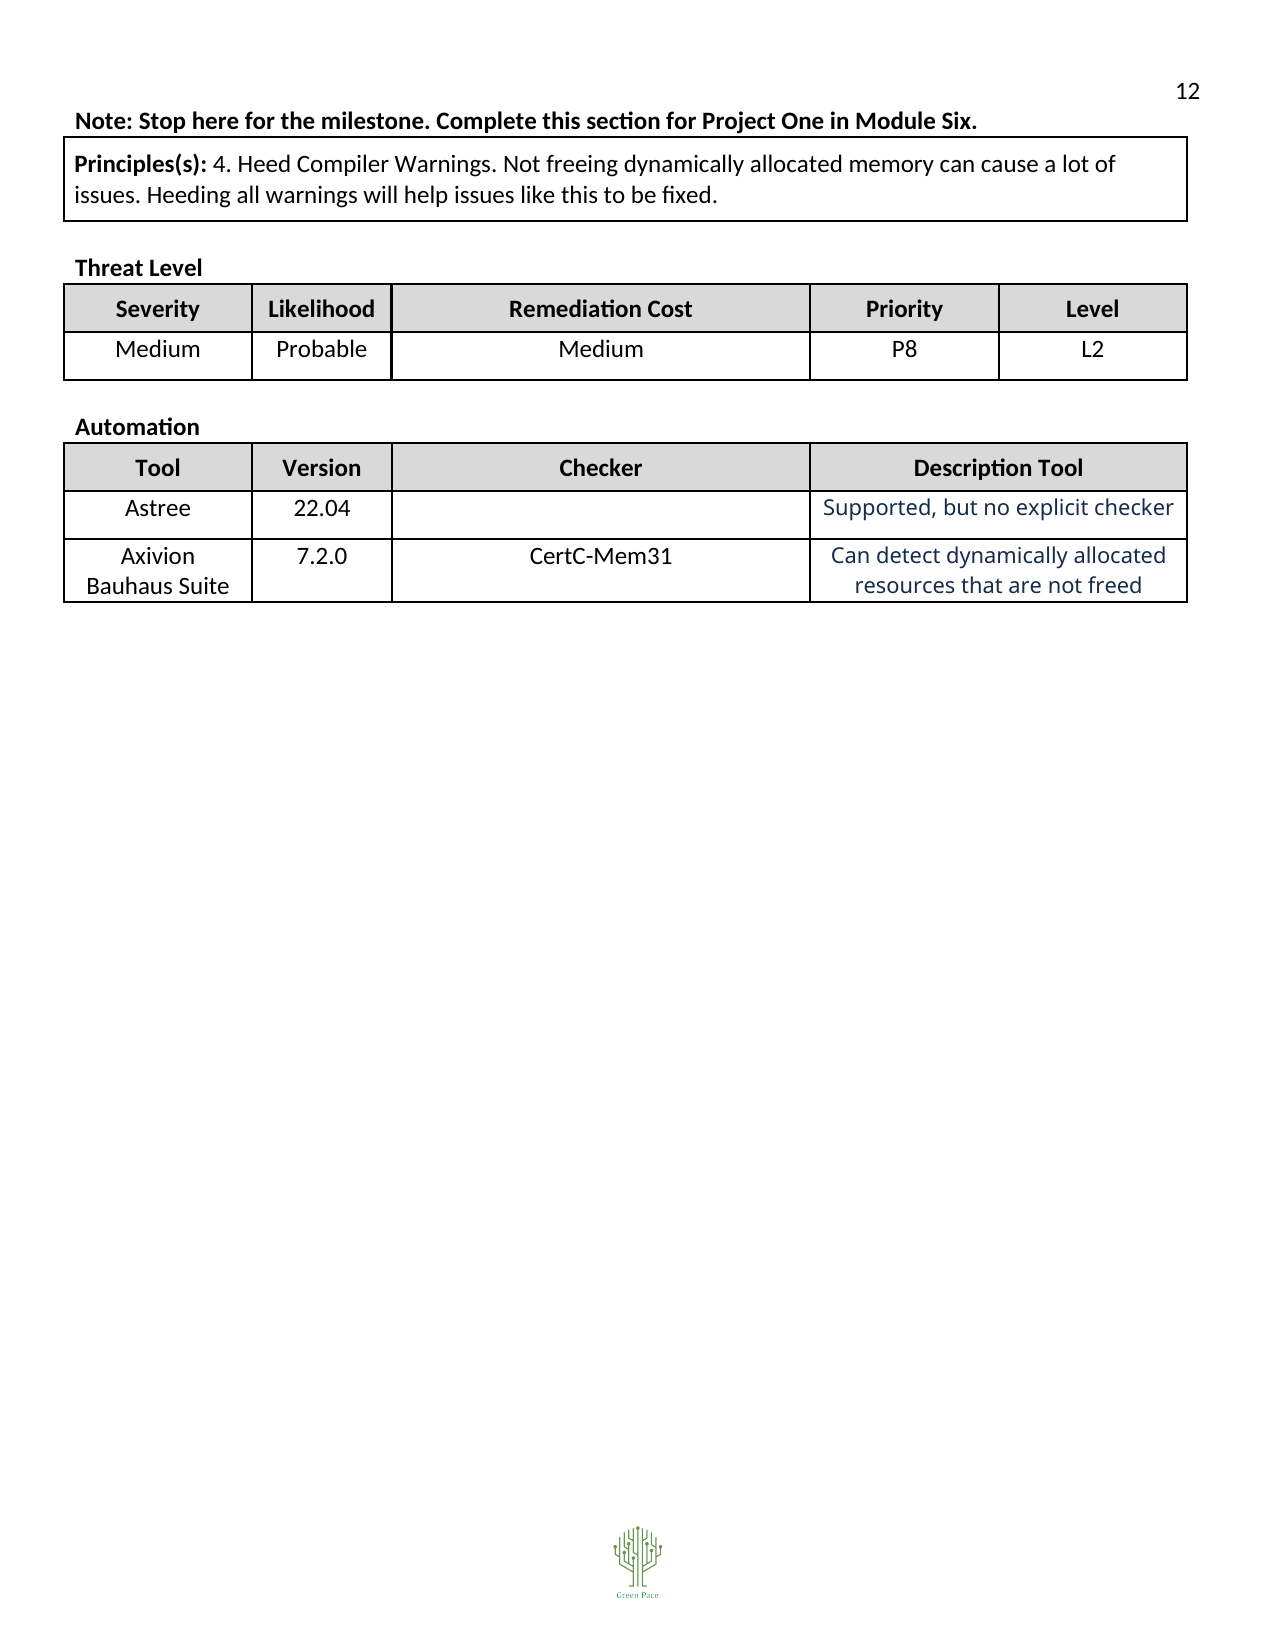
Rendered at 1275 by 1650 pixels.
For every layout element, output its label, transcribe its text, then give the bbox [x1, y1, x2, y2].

table_cell Supported, but no explicit checker [811, 492, 1186, 538]
text Note: Stop here for the milestone. Complete this section for Project One in Module Six. [75, 106, 1200, 136]
table_cell 22.04 [253, 492, 391, 538]
table_cell P8 [811, 333, 998, 379]
table_header Severity [65, 285, 251, 331]
text Threat Level [75, 253, 1200, 283]
table_cell Probable [253, 333, 390, 379]
table_cell Astree [65, 492, 251, 538]
table_header Tool [65, 444, 251, 490]
table_cell Can detect dynamically allocated resources that are not freed [811, 540, 1186, 601]
table_header Principles(s): 4. Heed Compiler Warnings. Not freeing dynamically allocated memory can cause a lot of issues. Heeding all warnings will help issues like this to be fixed. [65, 138, 1186, 220]
table_cell CertC-Mem31 [393, 540, 809, 601]
table_cell Medium [393, 333, 809, 379]
table_cell Medium [65, 333, 251, 379]
table_header Version [253, 444, 391, 490]
table_header Description Tool [811, 444, 1186, 490]
table_header Checker [393, 444, 809, 490]
table_cell Axivion Bauhaus Suite [65, 540, 251, 601]
table_cell 7.2.0 [253, 540, 391, 601]
table_cell L2 [1000, 333, 1186, 379]
text Automation [75, 412, 1200, 442]
table_cell [393, 492, 809, 538]
table_header Remediation Cost [393, 285, 809, 331]
table_header Likelihood [253, 285, 390, 331]
table_header Level [1000, 285, 1186, 331]
picture [605, 1521, 670, 1606]
table_header Priority [811, 285, 998, 331]
